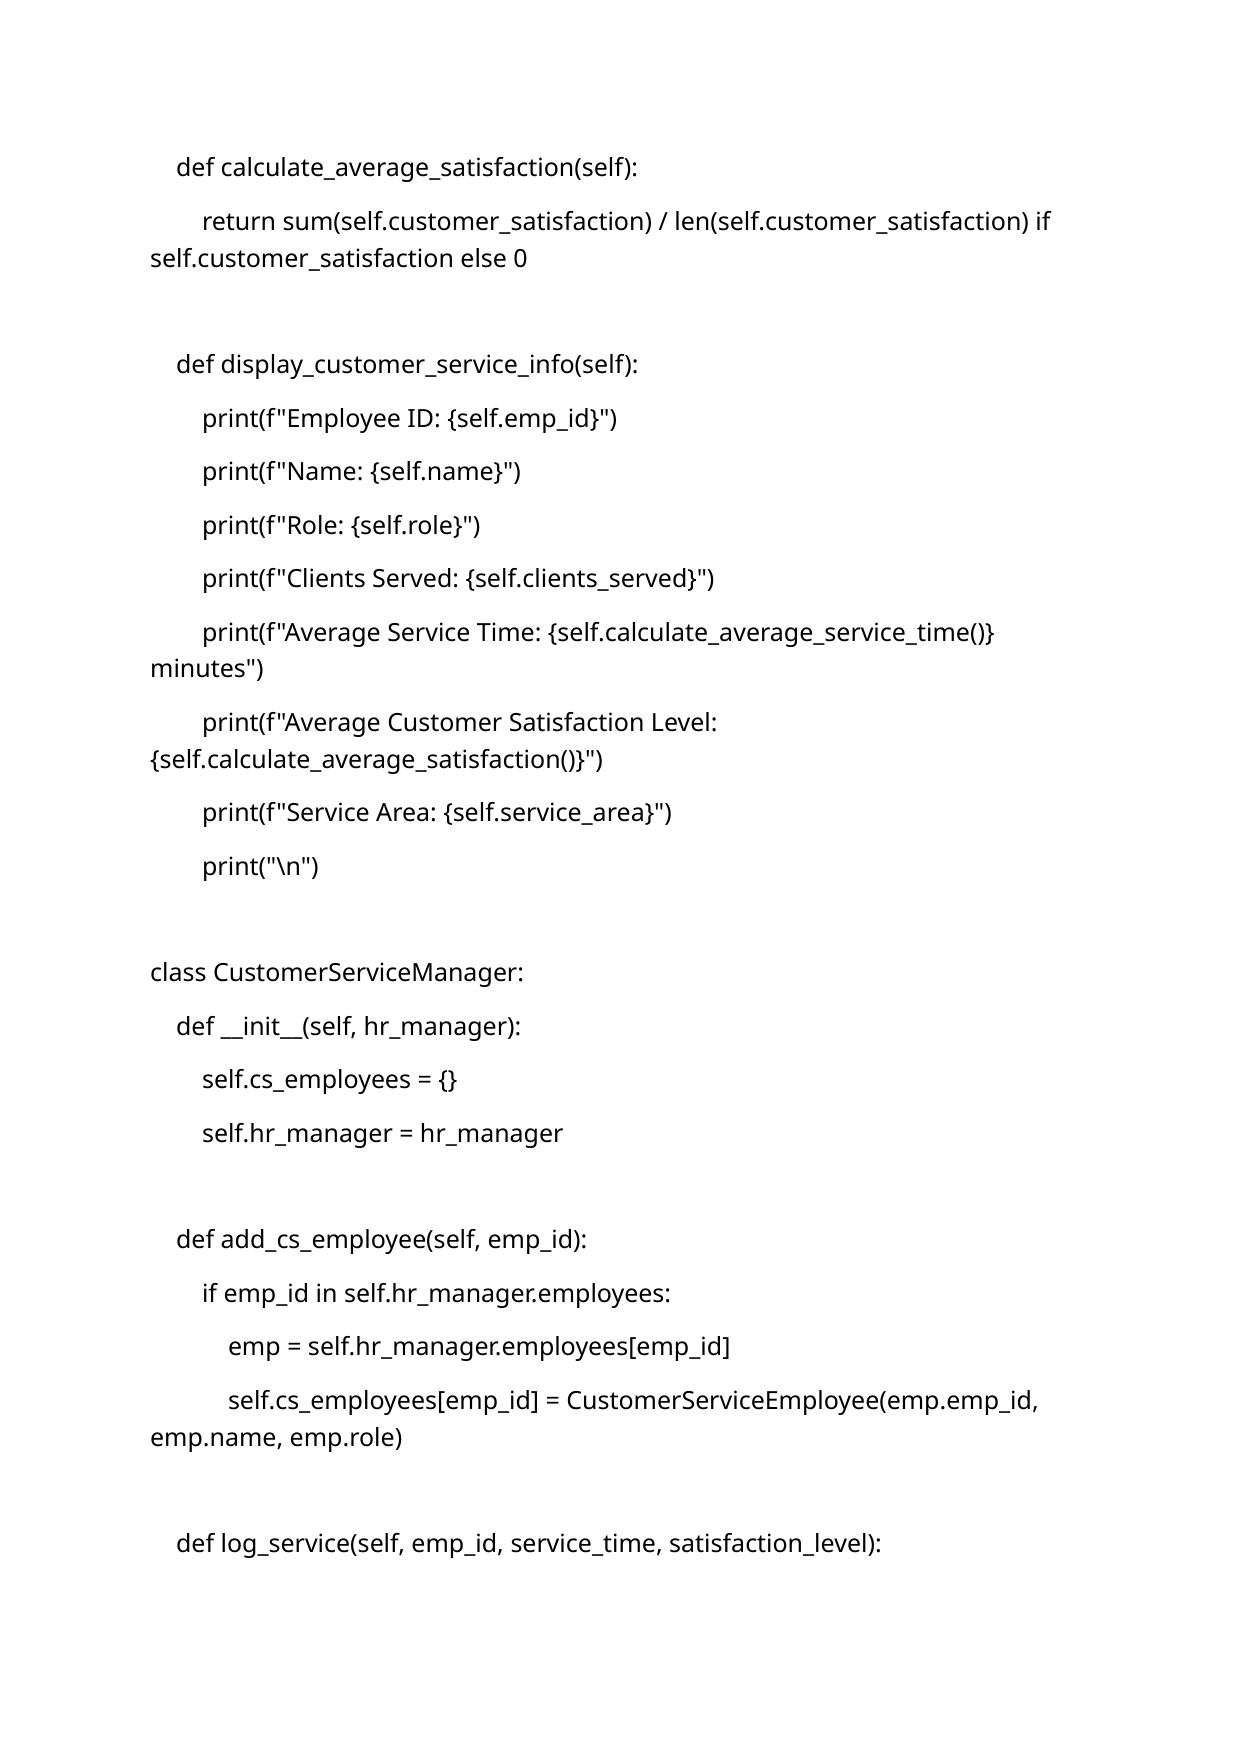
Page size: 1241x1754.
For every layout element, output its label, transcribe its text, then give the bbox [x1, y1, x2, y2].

text def display_customer_service_info(self): [150, 347, 1090, 381]
text self.cs_employees = {} [150, 1062, 1090, 1096]
text print(f"Average Service Time: {self.calculate_average_service_time()} minutes") [150, 614, 1090, 685]
text class CustomerServiceManager: [150, 955, 1090, 989]
text print(f"Clients Served: {self.clients_served}") [150, 561, 1090, 595]
text def calculate_average_satisfaction(self): [150, 150, 1090, 184]
text emp = self.hr_manager.employees[emp_id] [150, 1329, 1090, 1363]
text print(f"Role: {self.role}") [150, 507, 1090, 541]
text def add_cs_employee(self, emp_id): [150, 1222, 1090, 1256]
text print(f"Average Customer Satisfaction Level: {self.calculate_average_satisfaction()}") [150, 704, 1090, 775]
text return sum(self.customer_satisfaction) / len(self.customer_satisfaction) if self.customer_satisfaction else 0 [150, 203, 1090, 274]
text self.hr_manager = hr_manager [150, 1115, 1090, 1149]
text print(f"Service Area: {self.service_area}") [150, 795, 1090, 829]
text def __init__(self, hr_manager): [150, 1008, 1090, 1042]
text def log_service(self, emp_id, service_time, satisfaction_level): [150, 1526, 1090, 1560]
text self.cs_employees[emp_id] = CustomerServiceEmployee(emp.emp_id, emp.name, emp.role) [150, 1382, 1090, 1453]
text print(f"Employee ID: {self.emp_id}") [150, 401, 1090, 434]
text if emp_id in self.hr_manager.employees: [150, 1276, 1090, 1310]
text print(f"Name: {self.name}") [150, 454, 1090, 488]
text print("\n") [150, 848, 1090, 882]
